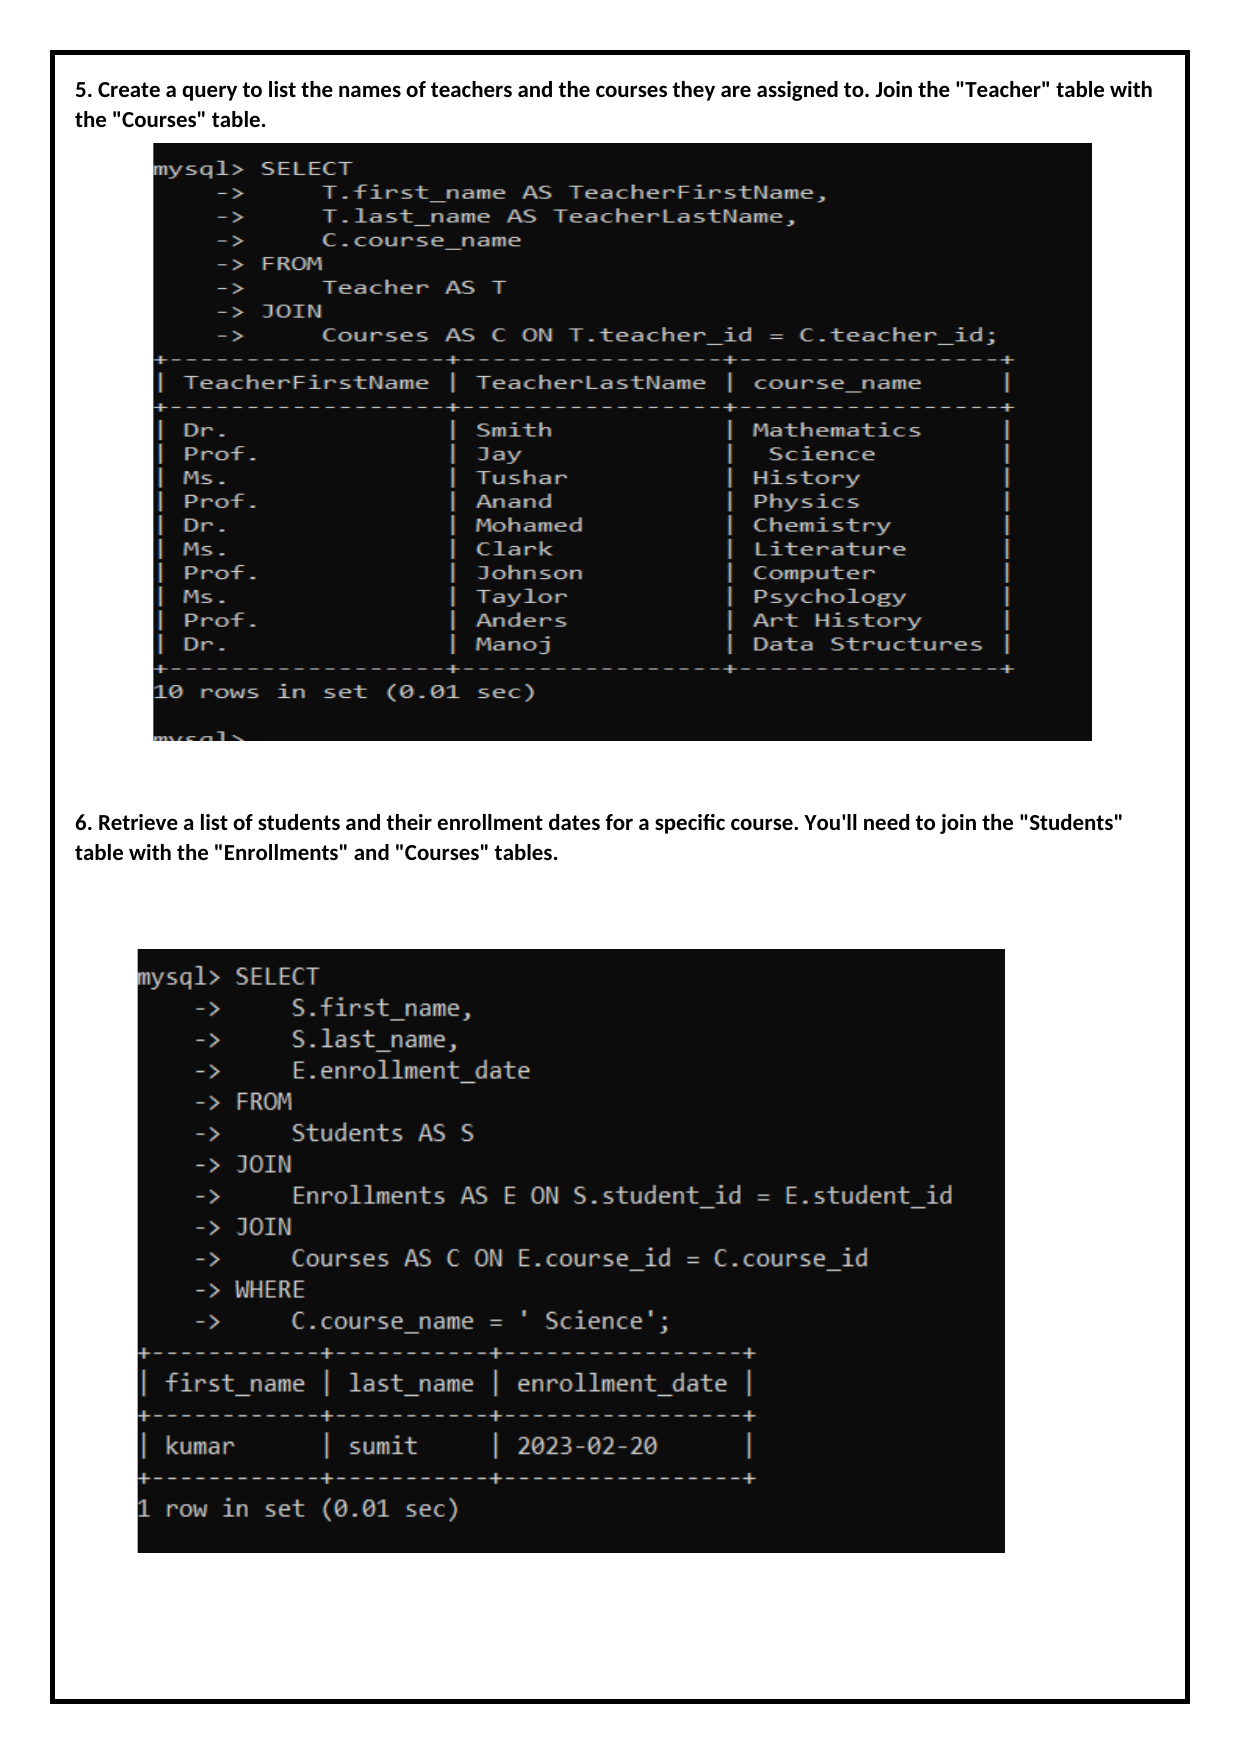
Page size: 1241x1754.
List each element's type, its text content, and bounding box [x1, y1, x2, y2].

text 6. Retrieve a list of students and their enrollment dates for a specific course. You'll need to join the "Students" table with the "Enrollments" and "Courses" tables. [75, 808, 1165, 867]
picture [137, 949, 1005, 1553]
text 5. Create a query to list the names of teachers and the courses they are assigned to. Join the "Teacher" table with the "Courses" table. [75, 75, 1165, 133]
picture [153, 143, 1092, 741]
